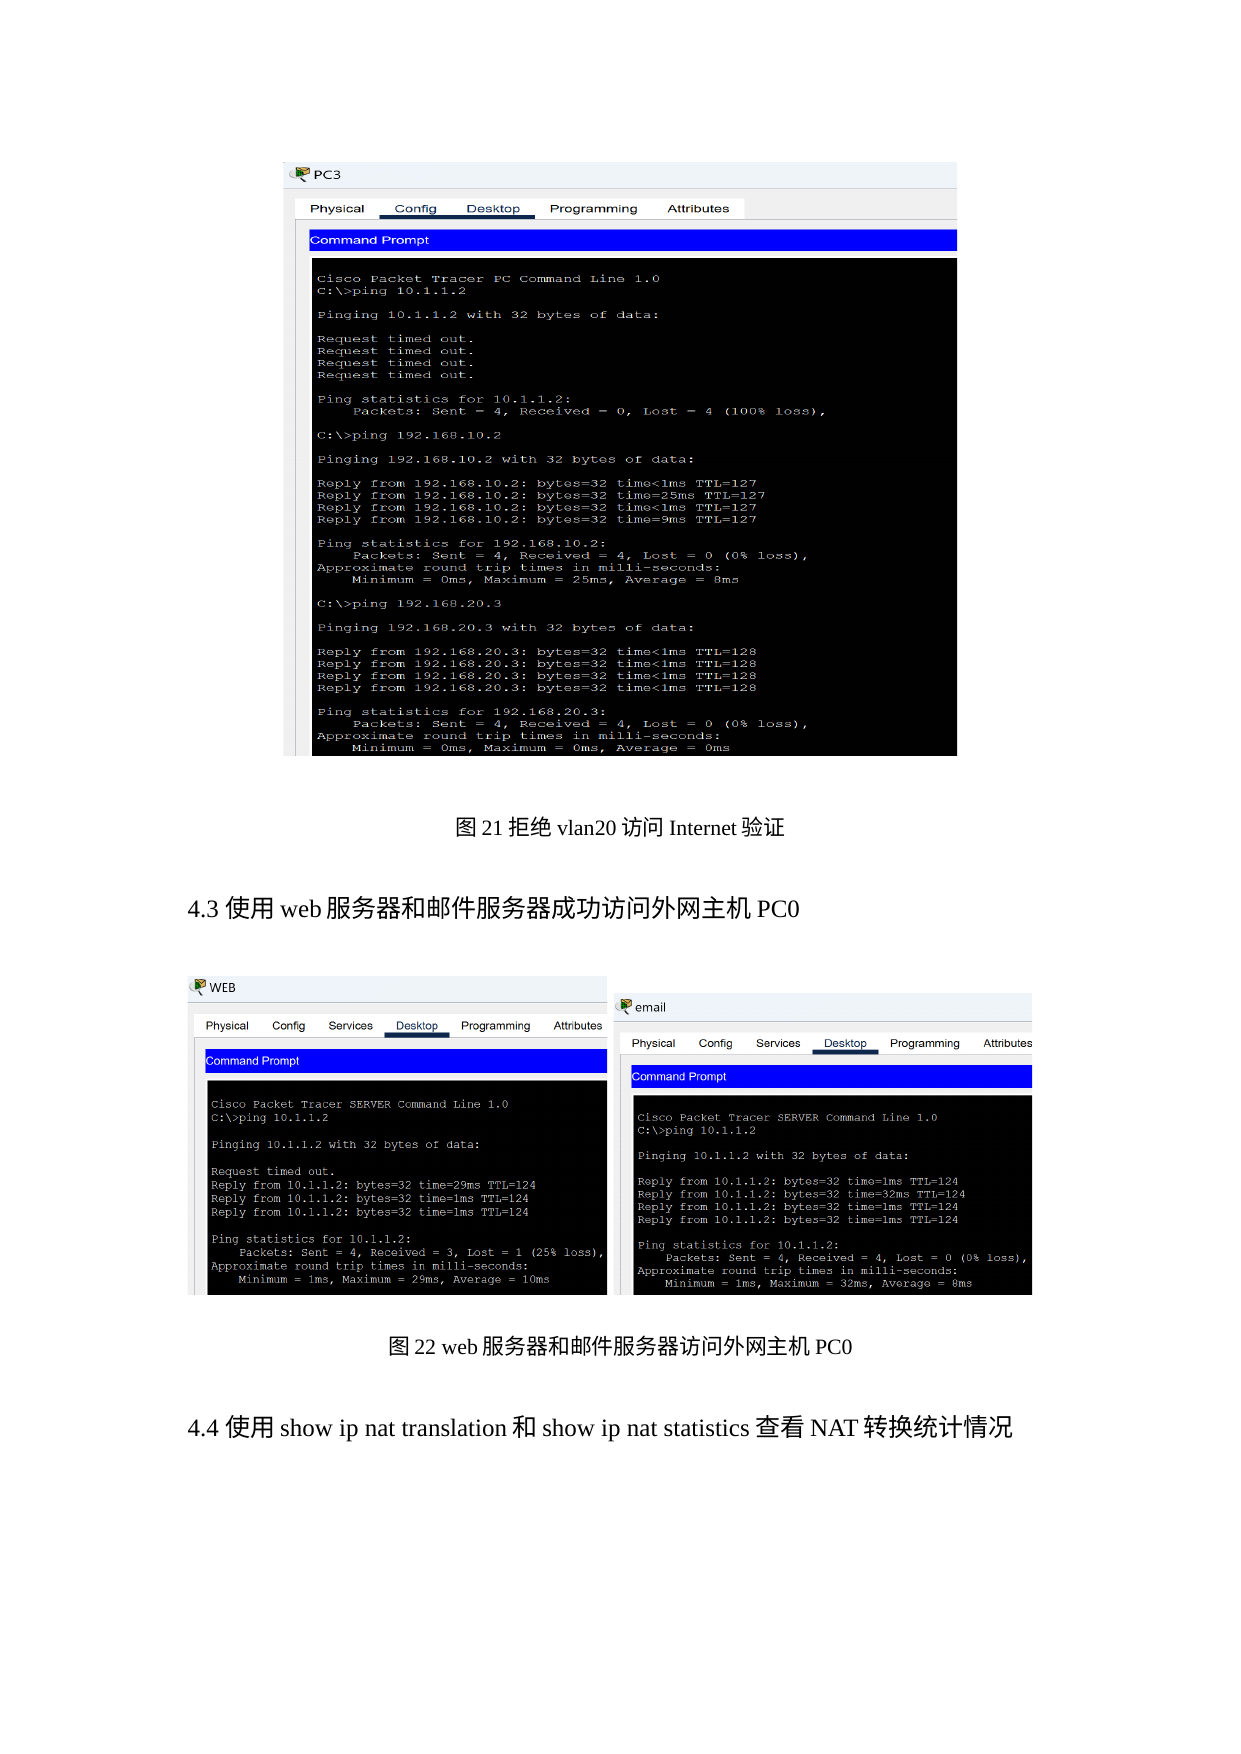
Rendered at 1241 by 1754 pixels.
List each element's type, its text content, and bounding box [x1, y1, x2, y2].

picture [283, 162, 958, 756]
text 4.4 使用show ip nat translation和show ip nat statistics查看NAT转换统计情况 [187, 1393, 1053, 1458]
text 图21 拒绝vlan20访问Internet验证 [187, 809, 1053, 842]
picture [187, 976, 608, 1295]
text 4.3 使用web服务器和邮件服务器成功访问外网主机PC0 [187, 874, 1053, 939]
text 图22 web服务器和邮件服务器访问外网主机PC0 [187, 1329, 1053, 1361]
picture [613, 993, 1033, 1295]
